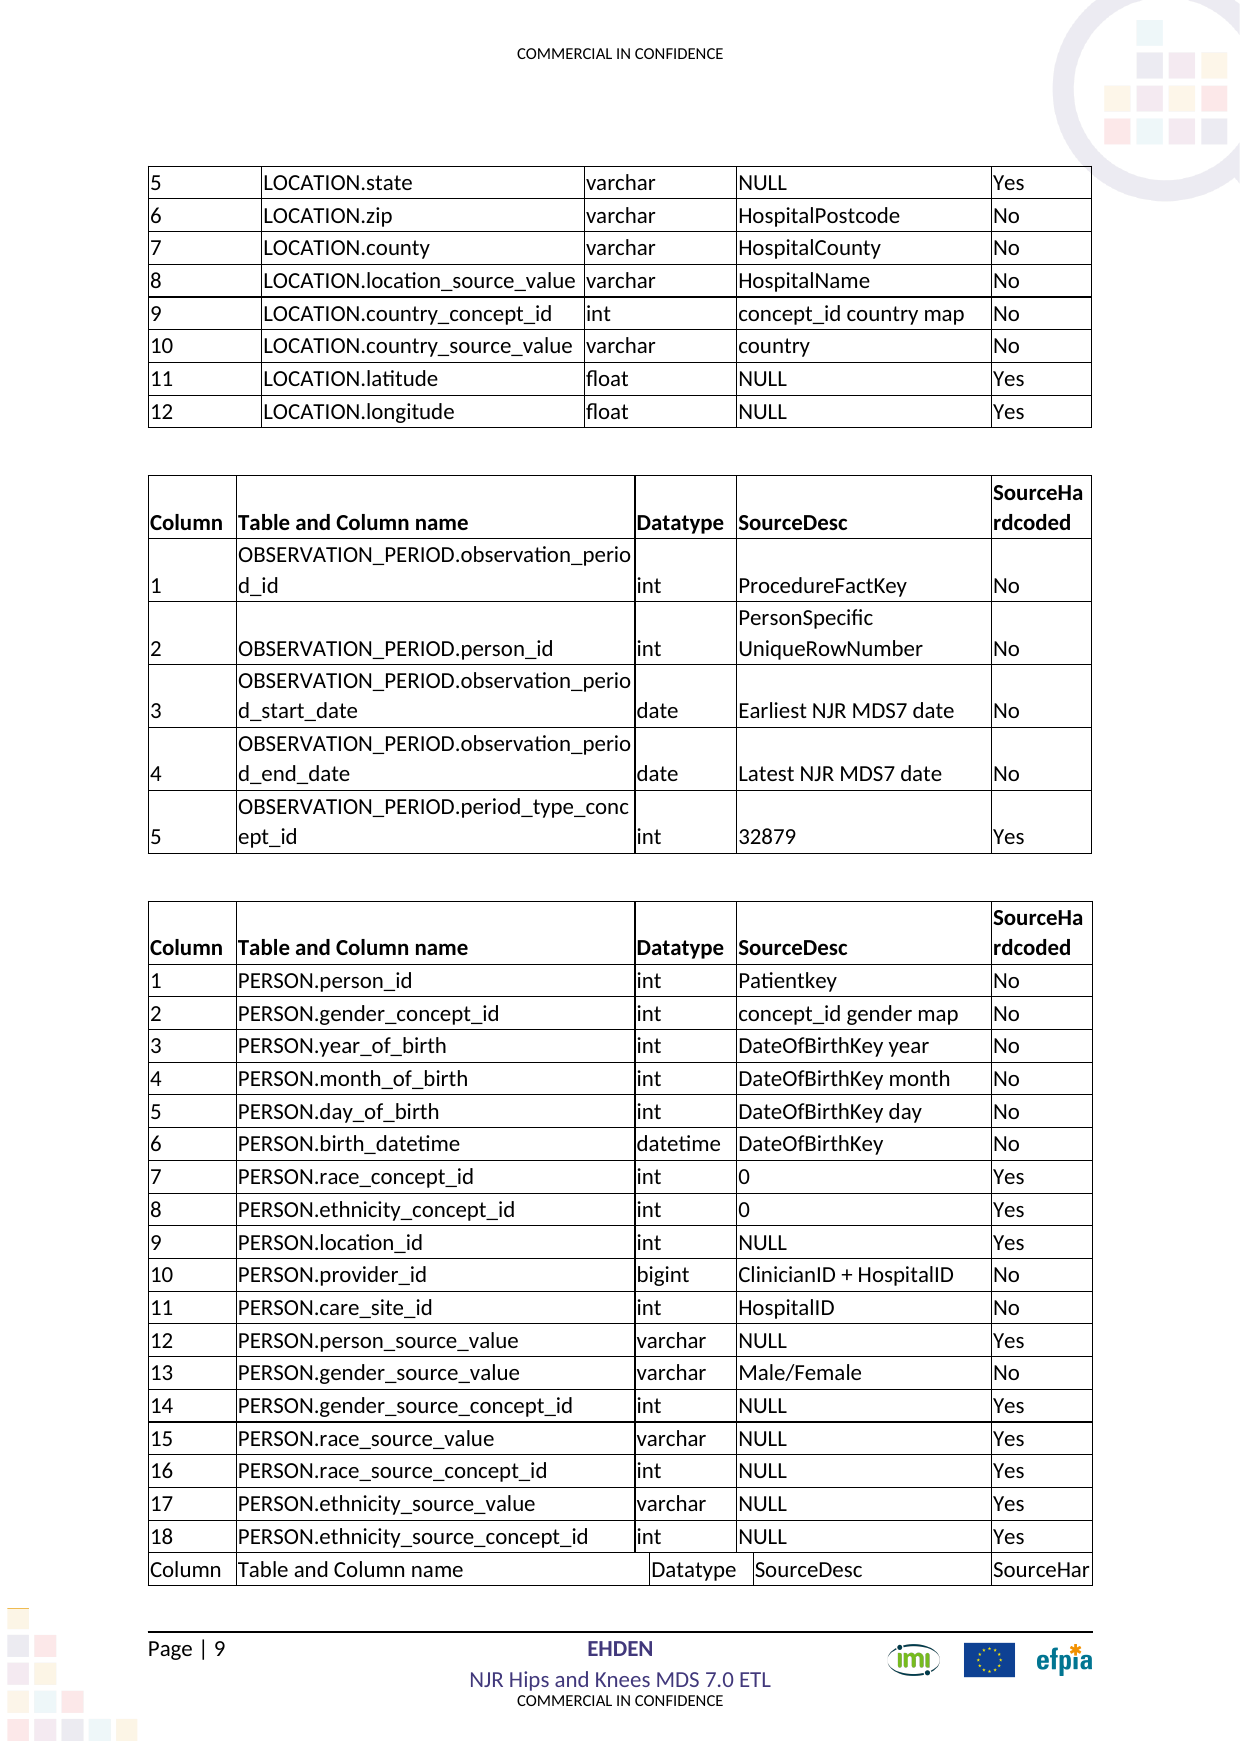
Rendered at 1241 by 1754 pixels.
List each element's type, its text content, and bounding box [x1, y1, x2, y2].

table_cell int [636, 965, 736, 996]
table_cell Yes [992, 791, 1091, 853]
table_cell 10 [149, 1259, 236, 1291]
table_cell int [636, 1194, 736, 1225]
table_cell varchar [636, 1324, 736, 1356]
table_cell varchar [585, 330, 736, 362]
table_cell Yes [992, 1455, 1092, 1487]
table_cell OBSERVATION_PERIOD.observation_period_end_date [237, 728, 634, 790]
table_cell varchar [636, 1423, 736, 1454]
table_cell int [636, 602, 736, 664]
table_header SourceHardcoded [992, 476, 1091, 538]
table_cell Yes [992, 1194, 1092, 1225]
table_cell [237, 1553, 649, 1585]
table_cell int [636, 1390, 736, 1421]
table_cell PERSON.ethnicity_source_value [237, 1488, 634, 1519]
table_cell varchar [585, 265, 736, 296]
table_cell 9 [149, 298, 261, 329]
table_cell int [636, 1063, 736, 1094]
table_cell NULL [737, 167, 991, 198]
table_cell PersonSpecific UniqueRowNumber [737, 602, 991, 664]
table_cell HospitalCounty [737, 232, 991, 264]
table_cell 10 [149, 330, 261, 362]
table_cell int [636, 1161, 736, 1192]
picture [887, 1644, 941, 1676]
table_cell 13 [149, 1357, 236, 1389]
table_cell NULL [737, 396, 991, 427]
table_cell Yes [992, 1423, 1092, 1454]
table_header Table and Column name [237, 902, 634, 963]
table_cell Yes [992, 1226, 1092, 1258]
table_cell Yes [992, 167, 1091, 198]
table_cell int [636, 1292, 736, 1323]
table_cell Male/Female [737, 1357, 991, 1389]
table_cell 15 [149, 1423, 236, 1454]
table_cell Latest NJR MDS7 date [737, 728, 991, 790]
table_header Datatype [636, 476, 736, 538]
table_cell OBSERVATION_PERIOD.period_type_concept_id [237, 791, 634, 853]
table_cell PERSON.race_source_concept_id [237, 1455, 634, 1487]
table_cell varchar [636, 1488, 736, 1519]
table_cell PERSON.location_id [237, 1226, 634, 1258]
table_cell LOCATION.country_source_value [262, 330, 584, 362]
table_cell varchar [585, 199, 736, 231]
table_cell No [992, 602, 1091, 664]
table_cell PERSON.day_of_birth [237, 1095, 634, 1127]
table_cell NULL [737, 1488, 991, 1519]
table_cell LOCATION.country_concept_id [262, 298, 584, 329]
table_cell No [992, 665, 1091, 727]
table_cell LOCATION.zip [262, 199, 584, 231]
table_cell 5 [149, 1095, 236, 1127]
table_cell No [992, 1063, 1092, 1094]
table_cell Yes [992, 396, 1091, 427]
table_cell Yes [992, 1488, 1092, 1519]
table_cell float [585, 396, 736, 427]
table_cell int [585, 298, 736, 329]
table_cell HospitalName [737, 265, 991, 296]
table_header SourceDesc [737, 476, 991, 538]
table_cell datetime [636, 1128, 736, 1160]
table_cell Yes [992, 1521, 1092, 1552]
table_cell NULL [737, 1226, 991, 1258]
table_cell No [992, 265, 1091, 296]
table_cell 9 [149, 1226, 236, 1258]
table_cell NULL [737, 1423, 991, 1454]
picture [961, 1642, 1018, 1678]
table_cell Yes [992, 1390, 1092, 1421]
table_cell PERSON.provider_id [237, 1259, 634, 1291]
table_cell Patientkey [737, 965, 991, 996]
table_cell PERSON.gender_concept_id [237, 997, 634, 1029]
table_cell No [992, 1128, 1092, 1160]
table_cell 12 [149, 1324, 236, 1356]
table_cell PERSON.year_of_birth [237, 1030, 634, 1062]
table_cell OBSERVATION_PERIOD.observation_period_id [237, 539, 634, 601]
table_cell PERSON.person_source_value [237, 1324, 634, 1356]
table_cell HospitalID [737, 1292, 991, 1323]
table_cell bigint [636, 1259, 736, 1291]
table_cell 2 [149, 602, 236, 664]
table_cell DateOfBirthKey month [737, 1063, 991, 1094]
table_header SourceDesc [737, 902, 991, 963]
table_header Column [149, 902, 236, 963]
table_cell 11 [149, 1292, 236, 1323]
table_cell 5 [149, 167, 261, 198]
table_cell Datatype [650, 1553, 753, 1585]
table_cell No [992, 232, 1091, 264]
table_cell PERSON.birth_datetime [237, 1128, 634, 1160]
table_cell Yes [992, 1161, 1092, 1192]
table_cell PERSON.ethnicity_concept_id [237, 1194, 634, 1225]
table_cell 17 [149, 1488, 236, 1519]
table_cell No [992, 1259, 1092, 1291]
table_cell 6 [149, 1128, 236, 1160]
table_cell ProcedureFactKey [737, 539, 991, 601]
table_cell int [636, 1095, 736, 1127]
table_cell OBSERVATION_PERIOD.observation_period_start_date [237, 665, 634, 727]
table_cell date [636, 728, 736, 790]
table_cell No [992, 1030, 1092, 1062]
table_cell 4 [149, 728, 236, 790]
table_cell No [992, 1095, 1092, 1127]
table_cell 0 [737, 1194, 991, 1225]
table_cell HospitalPostcode [737, 199, 991, 231]
table_cell Column [149, 1553, 236, 1585]
table_cell LOCATION.longitude [262, 396, 584, 427]
table_cell int [636, 997, 736, 1029]
table_cell 14 [149, 1390, 236, 1421]
table_cell float [585, 363, 736, 394]
table_cell 18 [149, 1521, 236, 1552]
table_cell DateOfBirthKey year [737, 1030, 991, 1062]
table_cell 4 [149, 1063, 236, 1094]
table_cell PERSON.gender_source_concept_id [237, 1390, 634, 1421]
table_cell PERSON.person_id [237, 965, 634, 996]
table_cell varchar [585, 167, 736, 198]
table_cell 2 [149, 997, 236, 1029]
table_cell NULL [737, 1324, 991, 1356]
table_cell LOCATION.latitude [262, 363, 584, 394]
table_cell Earliest NJR MDS7 date [737, 665, 991, 727]
table_cell 3 [149, 665, 236, 727]
table_cell varchar [585, 232, 736, 264]
table_cell 1 [149, 965, 236, 996]
table_cell No [992, 330, 1091, 362]
table_cell date [636, 665, 736, 727]
table_cell No [992, 997, 1092, 1029]
table_header Datatype [636, 902, 736, 963]
table_cell SourceHardcoded [992, 1553, 1092, 1585]
table_cell 8 [149, 265, 261, 296]
table_cell LOCATION.county [262, 232, 584, 264]
table_cell 7 [149, 232, 261, 264]
table_cell LOCATION.location_source_value [262, 265, 584, 296]
table_cell PERSON.race_concept_id [237, 1161, 634, 1192]
table_cell No [992, 965, 1092, 996]
table_cell PERSON.race_source_value [237, 1423, 634, 1454]
table_cell 5 [149, 791, 236, 853]
table_cell int [636, 539, 736, 601]
table_cell Yes [992, 363, 1091, 394]
table_cell NULL [737, 1521, 991, 1552]
table_cell No [992, 539, 1091, 601]
table_cell int [636, 1226, 736, 1258]
table_cell No [992, 298, 1091, 329]
table_cell LOCATION.state [262, 167, 584, 198]
table_cell No [992, 1357, 1092, 1389]
picture [1037, 1644, 1092, 1676]
table_cell No [992, 728, 1091, 790]
table_cell concept_id gender map [737, 997, 991, 1029]
table_cell DateOfBirthKey day [737, 1095, 991, 1127]
table_cell No [992, 1292, 1092, 1323]
table_cell int [636, 1521, 736, 1552]
table_cell PERSON.care_site_id [237, 1292, 634, 1323]
table_cell NULL [737, 363, 991, 394]
table_header Column [149, 476, 236, 538]
table_cell 0 [737, 1161, 991, 1192]
table_cell 3 [149, 1030, 236, 1062]
table_cell 16 [149, 1455, 236, 1487]
table_cell 6 [149, 199, 261, 231]
table_cell No [992, 199, 1091, 231]
table_cell ClinicianID + HospitalID [737, 1259, 991, 1291]
table_cell 11 [149, 363, 261, 394]
table_cell 32879 [737, 791, 991, 853]
table_cell int [636, 791, 736, 853]
table_cell country [737, 330, 991, 362]
table_cell varchar [636, 1357, 736, 1389]
table_cell int [636, 1455, 736, 1487]
table_cell DateOfBirthKey [737, 1128, 991, 1160]
table_cell NULL [737, 1455, 991, 1487]
table_cell int [636, 1030, 736, 1062]
table_cell OBSERVATION_PERIOD.person_id [237, 602, 634, 664]
table_cell 12 [149, 396, 261, 427]
table_cell SourceDesc [754, 1553, 991, 1585]
table_cell PERSON.gender_source_value [237, 1357, 634, 1389]
table_header Table and Column name [237, 476, 634, 538]
table_cell 8 [149, 1194, 236, 1225]
table_cell Yes [992, 1324, 1092, 1356]
table_cell 1 [149, 539, 236, 601]
table_cell 7 [149, 1161, 236, 1192]
table_cell PERSON.ethnicity_source_concept_id [237, 1521, 634, 1552]
table_cell concept_id country map [737, 298, 991, 329]
table_header SourceHardcoded [992, 902, 1092, 963]
table_cell PERSON.month_of_birth [237, 1063, 634, 1094]
table_cell NULL [737, 1390, 991, 1421]
